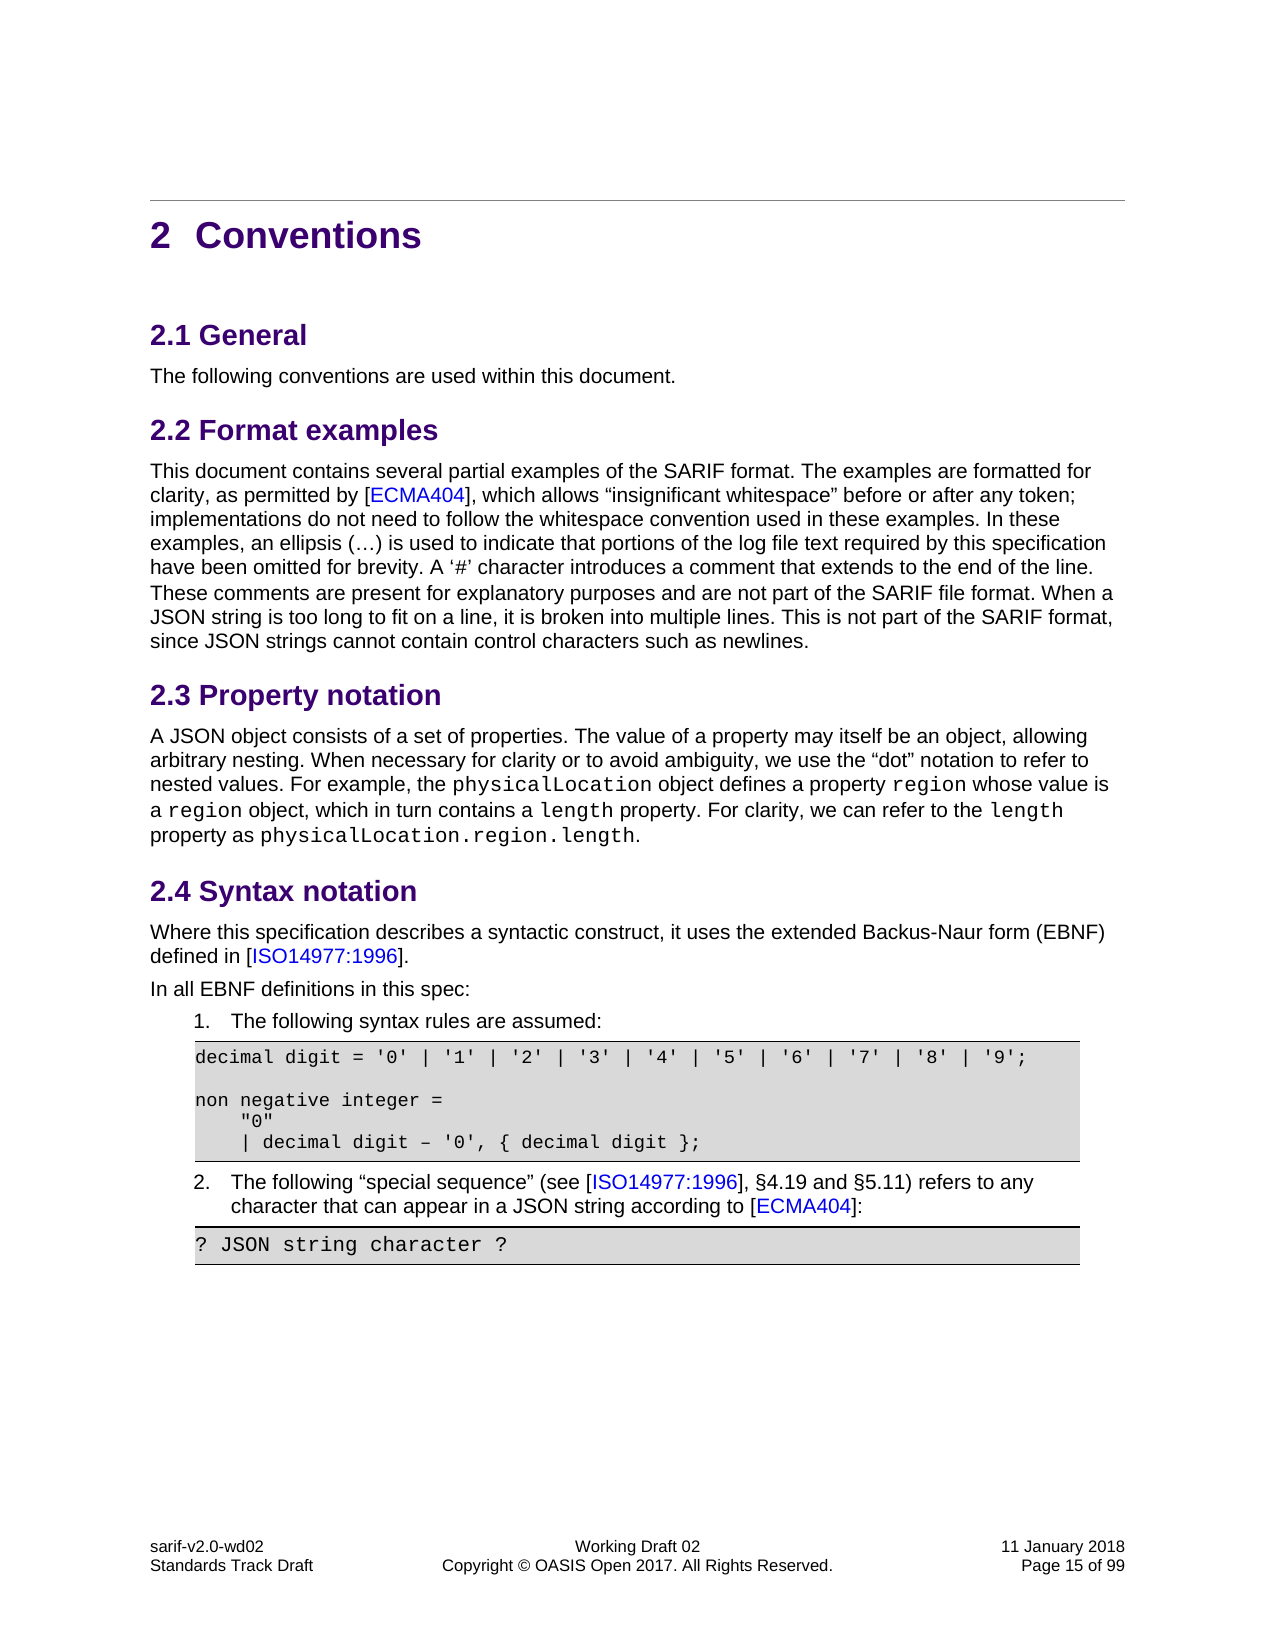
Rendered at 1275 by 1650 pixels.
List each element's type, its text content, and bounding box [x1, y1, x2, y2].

text In all EBNF definitions in this spec: [150, 976, 1125, 1000]
subtitle Conventions [150, 201, 1125, 257]
text The following conventions are used within this document. [150, 364, 1125, 388]
text A JSON object consists of a set of properties. The value of a property may itself be an object, allowing arbitrary nesting. When necessary for clarity or to avoid ambiguity, we use the “dot” notation to refer to nested values. For example, the physicalLocation object defines a property region whose value is a region object, which in turn contains a length property. For clarity, we can refer to the length property as physicalLocation.region.length. [150, 724, 1125, 849]
text | decimal digit – '0', { decimal digit }; [195, 1126, 1080, 1161]
text decimal digit = '0' | '1' | '2' | '3' | '4' | '5' | '6' | '7' | '8' | '9'; [195, 1042, 1080, 1062]
text non negative integer = [195, 1083, 1080, 1105]
subtitle Syntax notation [150, 874, 1125, 908]
list The following syntax rules are assumed: [193, 1009, 1125, 1033]
subtitle General [150, 318, 1125, 352]
subtitle Format examples [150, 413, 1125, 447]
text ? JSON string character ? [195, 1228, 1080, 1264]
subtitle Property notation [150, 678, 1125, 711]
list The following “special sequence” (see [ISO14977:1996], §4.19 and §5.11) refers to any character that can appear in a JSON string according to [ECMA404]: [193, 1170, 1125, 1218]
text Where this specification describes a syntactic construct, it uses the extended Backus-Naur form (EBNF) defined in [ISO14977:1996]. [150, 920, 1125, 968]
text This document contains several partial examples of the SARIF format. The examples are formatted for clarity, as permitted by [ECMA404], which allows “insignificant whitespace” before or after any token; implementations do not need to follow the whitespace convention used in these examples. In these examples, an ellipsis (…) is used to indicate that portions of the log file text required by this specification have been omitted for brevity. A ‘#’ character introduces a comment that extends to the end of the line. These comments are present for explanatory purposes and are not part of the SARIF file format. When a JSON string is too long to fit on a line, it is broken into multiple lines. This is not part of the SARIF format, since JSON strings cannot contain control characters such as newlines. [150, 459, 1125, 653]
text "0" [195, 1105, 1080, 1126]
